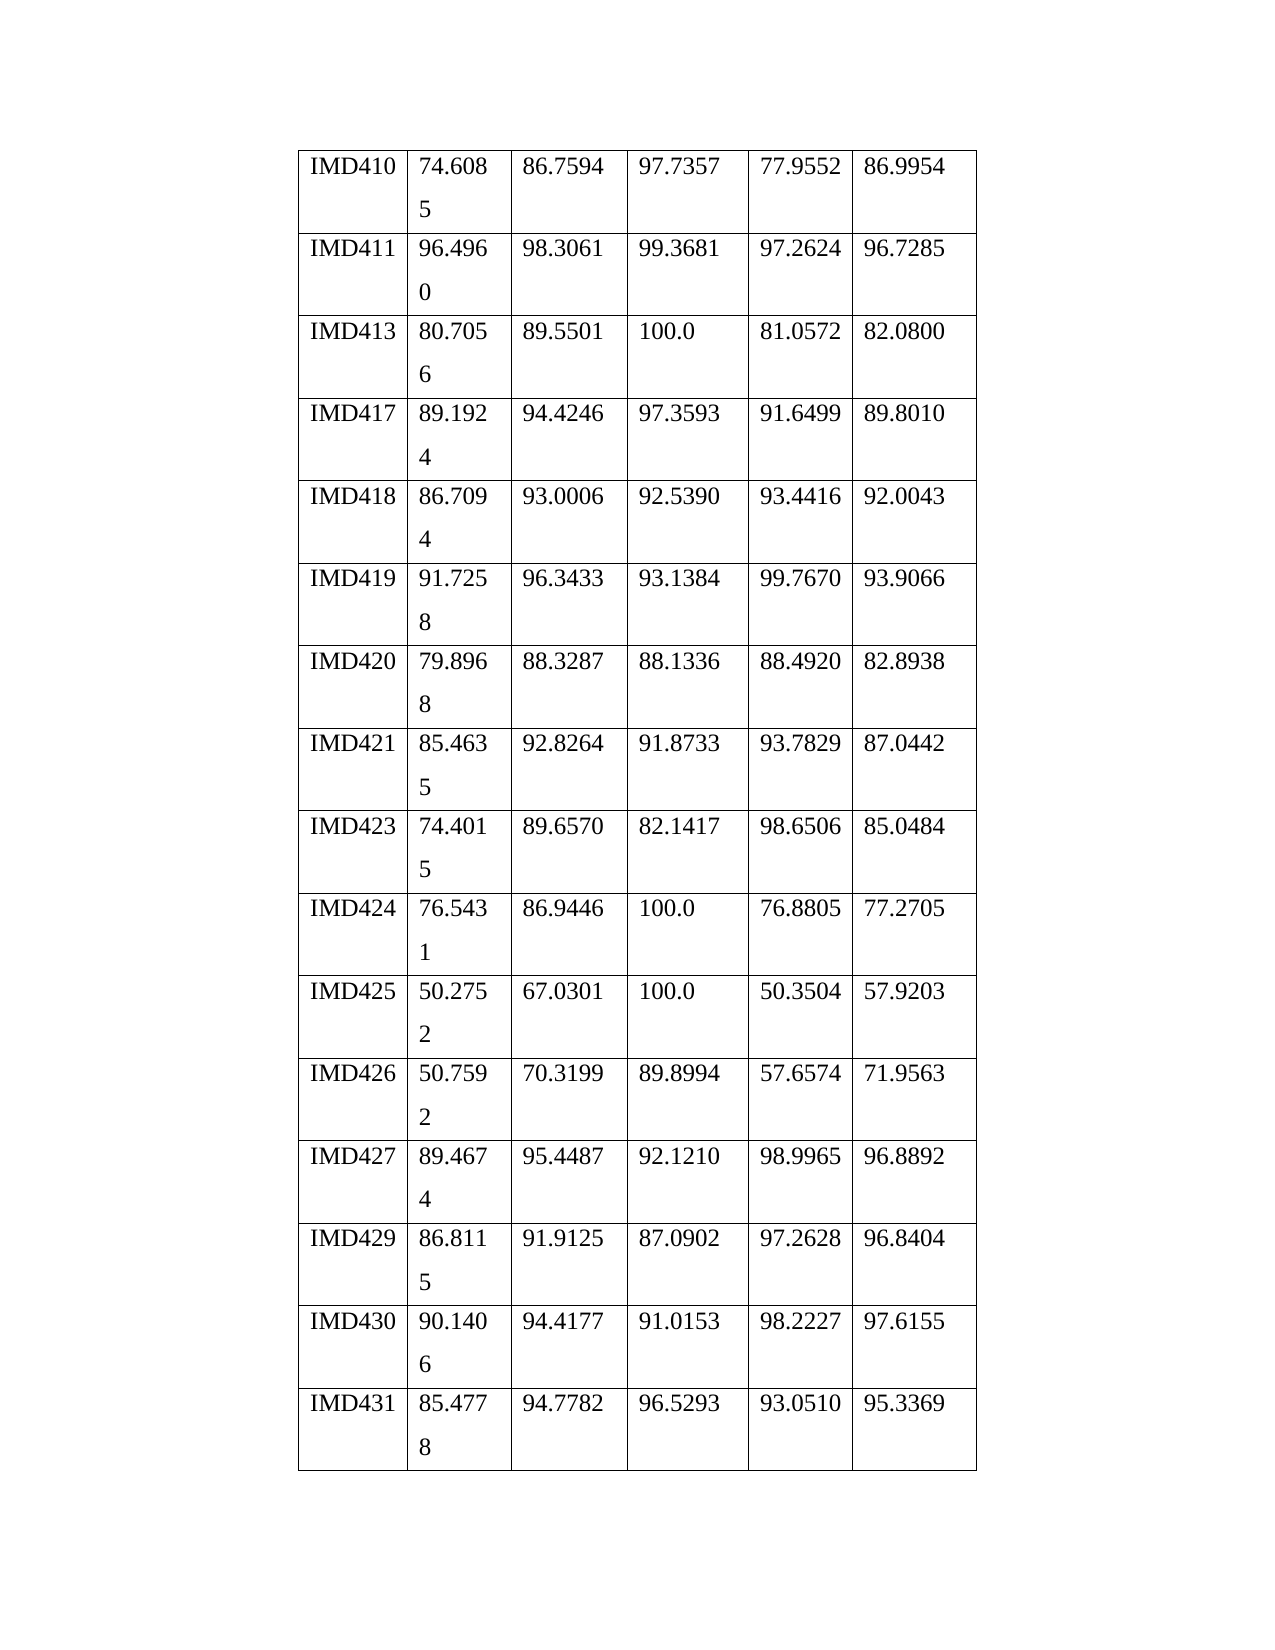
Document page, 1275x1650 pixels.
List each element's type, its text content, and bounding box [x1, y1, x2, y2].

table_cell 80.7056 [408, 316, 511, 397]
table_cell 93.4416 [749, 481, 852, 562]
table_cell 89.8994 [628, 1059, 748, 1140]
table_cell 96.4960 [408, 234, 511, 315]
table_cell IMD419 [299, 564, 407, 645]
table_cell 93.0510 [749, 1389, 852, 1470]
table_cell IMD426 [299, 1059, 407, 1140]
table_cell IMD431 [299, 1389, 407, 1470]
table_cell 91.8733 [628, 729, 748, 810]
table_cell 99.7670 [749, 564, 852, 645]
table_cell 96.7285 [853, 234, 976, 315]
table_cell 95.3369 [853, 1389, 976, 1470]
table_cell 77.2705 [853, 894, 976, 975]
table_cell 86.7094 [408, 481, 511, 562]
table_cell 76.5431 [408, 894, 511, 975]
table_cell 88.3287 [512, 646, 627, 727]
table_cell 81.0572 [749, 316, 852, 397]
table_cell 95.4487 [512, 1141, 627, 1222]
table_cell 97.6155 [853, 1306, 976, 1387]
table_cell 97.7357 [628, 151, 748, 232]
table_cell 91.7258 [408, 564, 511, 645]
table_cell 90.1406 [408, 1306, 511, 1387]
table_cell 87.0902 [628, 1224, 748, 1305]
table_cell IMD413 [299, 316, 407, 397]
table_cell 92.5390 [628, 481, 748, 562]
table_cell 94.4177 [512, 1306, 627, 1387]
table_cell 74.6085 [408, 151, 511, 232]
table_cell 50.2752 [408, 976, 511, 1057]
table_cell 82.0800 [853, 316, 976, 397]
table_cell 86.7594 [512, 151, 627, 232]
table_cell 91.6499 [749, 399, 852, 480]
table_cell 96.3433 [512, 564, 627, 645]
table_cell 50.7592 [408, 1059, 511, 1140]
table_cell 93.9066 [853, 564, 976, 645]
table_cell 50.3504 [749, 976, 852, 1057]
table_cell 96.8892 [853, 1141, 976, 1222]
table_cell 92.1210 [628, 1141, 748, 1222]
table_cell IMD429 [299, 1224, 407, 1305]
table_cell 89.6570 [512, 811, 627, 892]
table_cell 89.1924 [408, 399, 511, 480]
table_cell IMD411 [299, 234, 407, 315]
table_cell 77.9552 [749, 151, 852, 232]
table_cell 85.4635 [408, 729, 511, 810]
table_cell 91.9125 [512, 1224, 627, 1305]
table_cell IMD420 [299, 646, 407, 727]
table_cell 88.4920 [749, 646, 852, 727]
table_cell 97.3593 [628, 399, 748, 480]
table_cell 100.0 [628, 316, 748, 397]
table_cell 98.2227 [749, 1306, 852, 1387]
table_cell 91.0153 [628, 1306, 748, 1387]
table_cell IMD418 [299, 481, 407, 562]
table_cell 96.5293 [628, 1389, 748, 1470]
table_cell IMD421 [299, 729, 407, 810]
table_cell 97.2628 [749, 1224, 852, 1305]
table_cell 57.9203 [853, 976, 976, 1057]
table_cell 98.9965 [749, 1141, 852, 1222]
table_cell 100.0 [628, 894, 748, 975]
table_cell 98.6506 [749, 811, 852, 892]
table_cell 76.8805 [749, 894, 852, 975]
table_cell IMD427 [299, 1141, 407, 1222]
table_cell 71.9563 [853, 1059, 976, 1140]
table_cell 86.9954 [853, 151, 976, 232]
table_cell IMD425 [299, 976, 407, 1057]
table_cell 86.8115 [408, 1224, 511, 1305]
table_cell IMD430 [299, 1306, 407, 1387]
table_cell 92.0043 [853, 481, 976, 562]
table_cell IMD410 [299, 151, 407, 232]
table_cell 89.4674 [408, 1141, 511, 1222]
table_cell 87.0442 [853, 729, 976, 810]
table_cell 99.3681 [628, 234, 748, 315]
table_cell 89.8010 [853, 399, 976, 480]
table_cell 93.0006 [512, 481, 627, 562]
table_cell IMD424 [299, 894, 407, 975]
table_cell 70.3199 [512, 1059, 627, 1140]
table_cell 93.1384 [628, 564, 748, 645]
table_cell 88.1336 [628, 646, 748, 727]
table_cell 100.0 [628, 976, 748, 1057]
table_cell 86.9446 [512, 894, 627, 975]
table_cell 97.2624 [749, 234, 852, 315]
table_cell 82.1417 [628, 811, 748, 892]
table_cell 57.6574 [749, 1059, 852, 1140]
table_cell 93.7829 [749, 729, 852, 810]
table_cell IMD423 [299, 811, 407, 892]
table_cell 85.4778 [408, 1389, 511, 1470]
table_cell IMD417 [299, 399, 407, 480]
table_cell 67.0301 [512, 976, 627, 1057]
table_cell 96.8404 [853, 1224, 976, 1305]
table_cell 74.4015 [408, 811, 511, 892]
table_cell 92.8264 [512, 729, 627, 810]
table_cell 98.3061 [512, 234, 627, 315]
table_cell 82.8938 [853, 646, 976, 727]
table_cell 94.4246 [512, 399, 627, 480]
table_cell 79.8968 [408, 646, 511, 727]
table_cell 85.0484 [853, 811, 976, 892]
table_cell 89.5501 [512, 316, 627, 397]
table_cell 94.7782 [512, 1389, 627, 1470]
